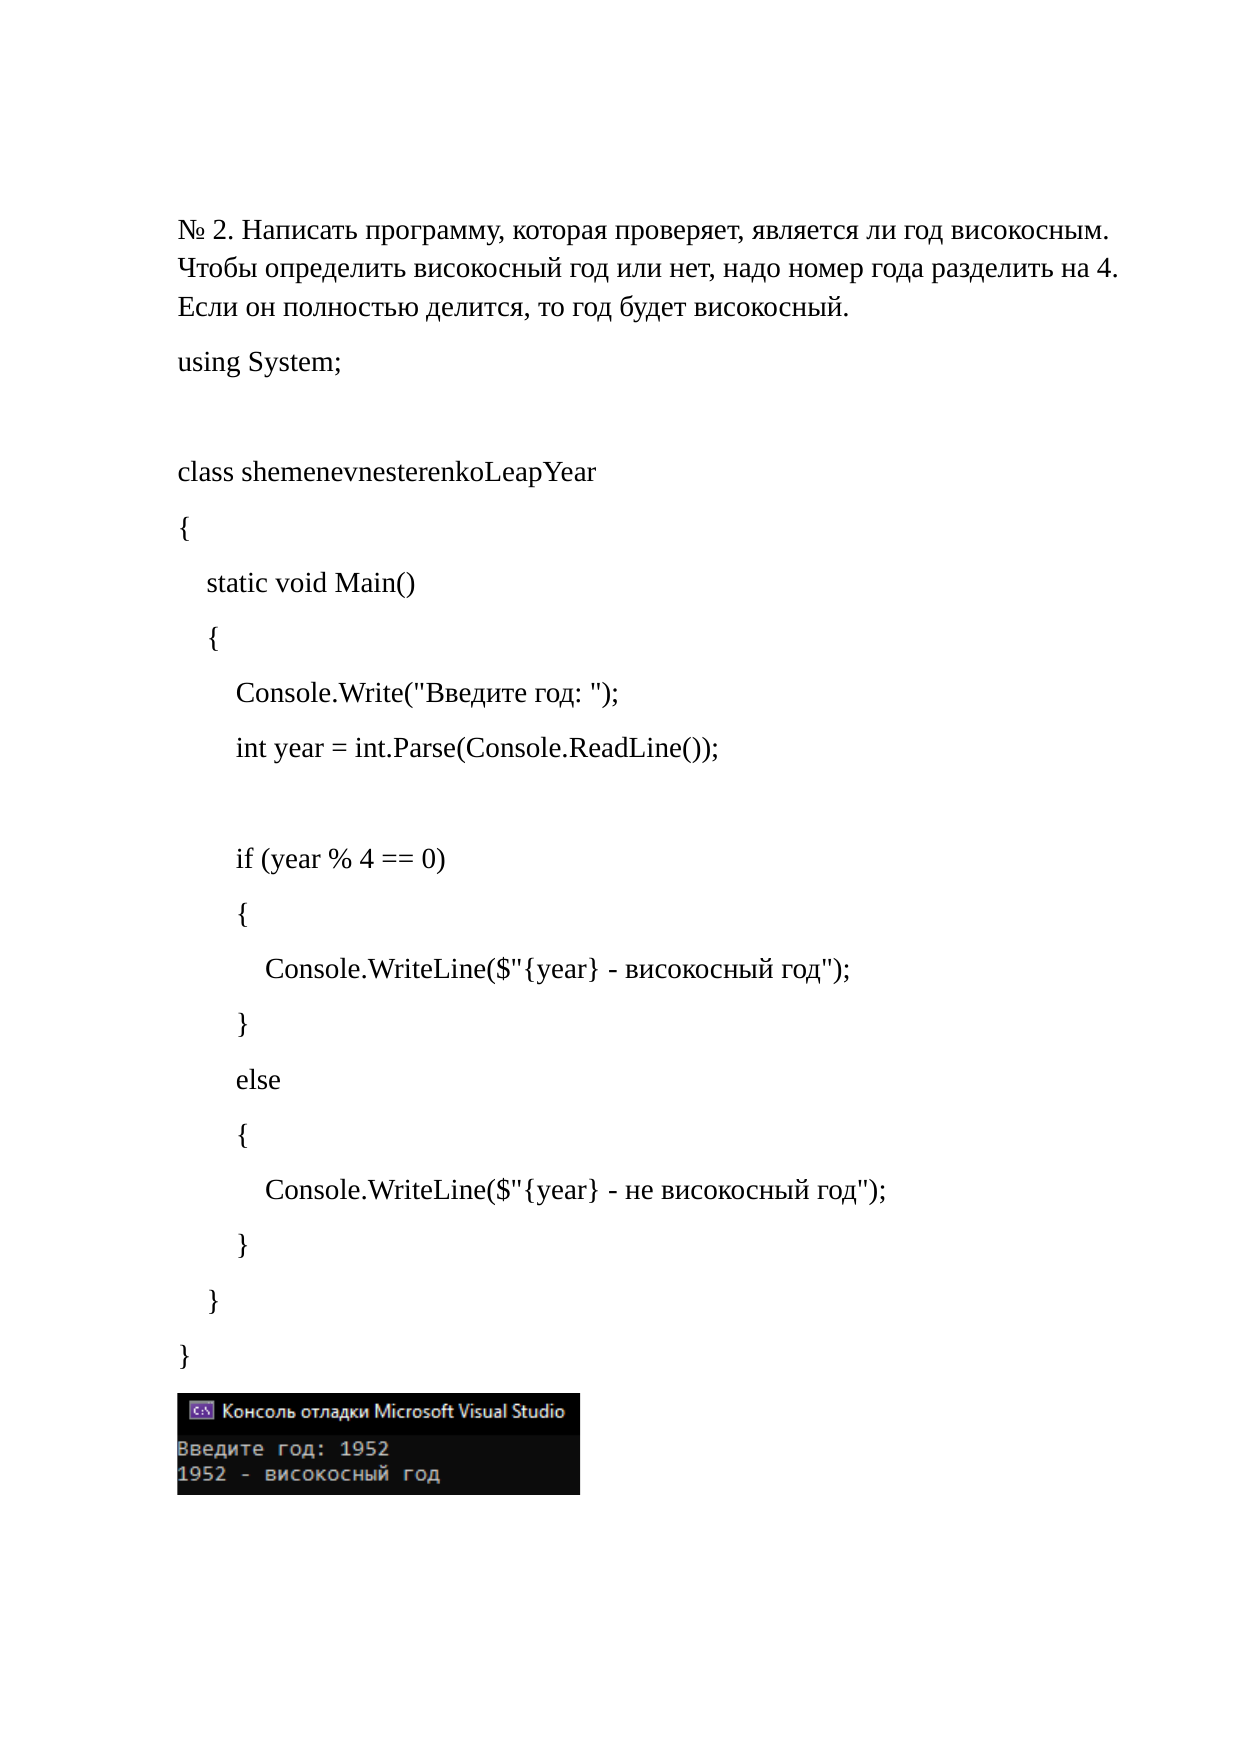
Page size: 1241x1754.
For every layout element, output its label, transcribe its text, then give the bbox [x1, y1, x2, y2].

text Console.WriteLine($"{year} - не високосный год"); [177, 1172, 1152, 1206]
text { [177, 620, 1152, 654]
text static void Main() [177, 565, 1152, 598]
text if (year % 4 == 0) [177, 841, 1152, 874]
text № 2. Написать программу, которая проверяет, является ли год високосным. Чтобы определить високосный год или нет, надо номер года разделить на 4. Если он полностью делится, то год будет високосный. [177, 173, 1152, 322]
text } [177, 1007, 1152, 1040]
text Console.WriteLine($"{year} - високосный год"); [177, 951, 1152, 985]
text { [177, 1117, 1152, 1151]
picture [177, 1393, 581, 1495]
text using System; [177, 344, 1152, 378]
text else [177, 1062, 1152, 1095]
text class shemenevnesterenkoLeapYear [177, 454, 1152, 488]
text } [177, 1227, 1152, 1261]
text { [177, 896, 1152, 930]
text int year = int.Parse(Console.ReadLine()); [177, 731, 1152, 764]
text { [177, 510, 1152, 543]
text } [177, 1338, 1152, 1371]
text } [177, 1283, 1152, 1316]
text Console.Write("Введите год: "); [177, 675, 1152, 709]
